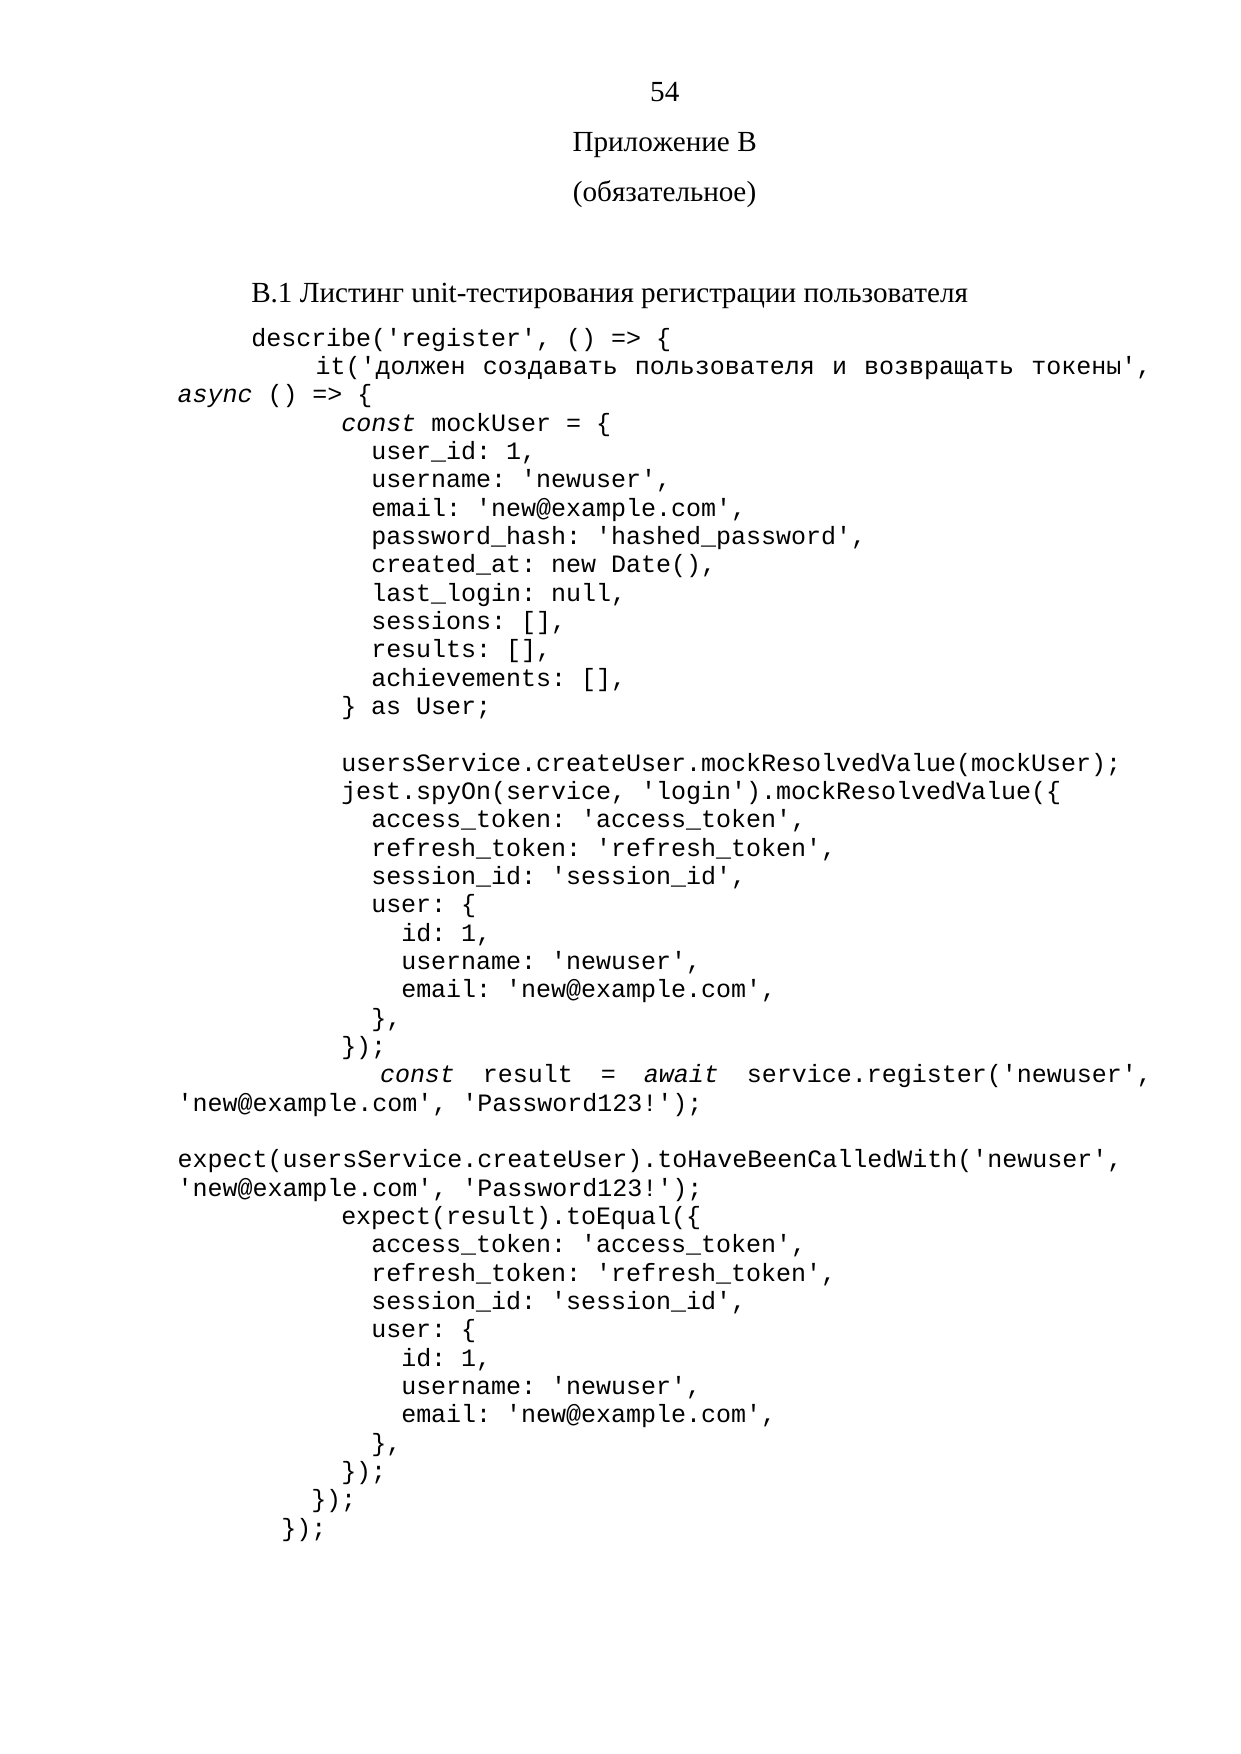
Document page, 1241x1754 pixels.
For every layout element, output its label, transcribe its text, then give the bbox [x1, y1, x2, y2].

text user_id: 1, [177, 438, 1152, 467]
text sessions: [], [177, 608, 1152, 637]
text session_id: 'session_id', [177, 863, 1152, 892]
text last_login: null, [177, 580, 1152, 608]
text const mockUser = { [177, 410, 1152, 438]
text it('должен создавать пользователя и возвращать токены', async () => { [177, 353, 1152, 410]
text email: 'new@example.com', [177, 977, 1152, 1005]
text session_id: 'session_id', [177, 1288, 1152, 1317]
text email: 'new@example.com', [177, 495, 1152, 523]
text email: 'new@example.com', [177, 1402, 1152, 1430]
text }); [177, 1033, 1152, 1062]
text expect(usersService.createUser).toHaveBeenCalledWith('newuser', 'new@example.com', 'Password123!'); [177, 1118, 1152, 1203]
text }, [177, 1005, 1152, 1033]
text }); [177, 1487, 1152, 1515]
text (обязательное) [177, 174, 1152, 208]
text expect(result).toEqual({ [177, 1203, 1152, 1232]
text username: 'newuser', [177, 1373, 1152, 1402]
text password_hash: 'hashed_password', [177, 523, 1152, 552]
text id: 1, [177, 1345, 1152, 1373]
text }); [177, 1515, 1152, 1543]
text access_token: 'access_token', [177, 807, 1152, 835]
text jest.spyOn(service, 'login').mockResolvedValue({ [177, 778, 1152, 807]
text username: 'newuser', [177, 467, 1152, 495]
text }, [177, 1430, 1152, 1458]
subtitle Приложение В [177, 124, 1152, 157]
text usersService.createUser.mockResolvedValue(mockUser); [177, 750, 1152, 778]
text achievements: [], [177, 665, 1152, 693]
text user: { [177, 1317, 1152, 1345]
text describe('register', () => { [177, 325, 1152, 353]
text В.1 Листинг unit-тестирования регистрации пользователя [177, 275, 1152, 308]
text created_at: new Date(), [177, 552, 1152, 580]
text }); [177, 1458, 1152, 1487]
text refresh_token: 'refresh_token', [177, 835, 1152, 863]
text id: 1, [177, 920, 1152, 948]
text access_token: 'access_token', [177, 1232, 1152, 1260]
text results: [], [177, 637, 1152, 665]
text refresh_token: 'refresh_token', [177, 1260, 1152, 1288]
text const result = await service.register('newuser', 'new@example.com', 'Password123!'); [177, 1062, 1152, 1118]
text username: 'newuser', [177, 948, 1152, 977]
text user: { [177, 892, 1152, 920]
text } as User; [177, 693, 1152, 722]
